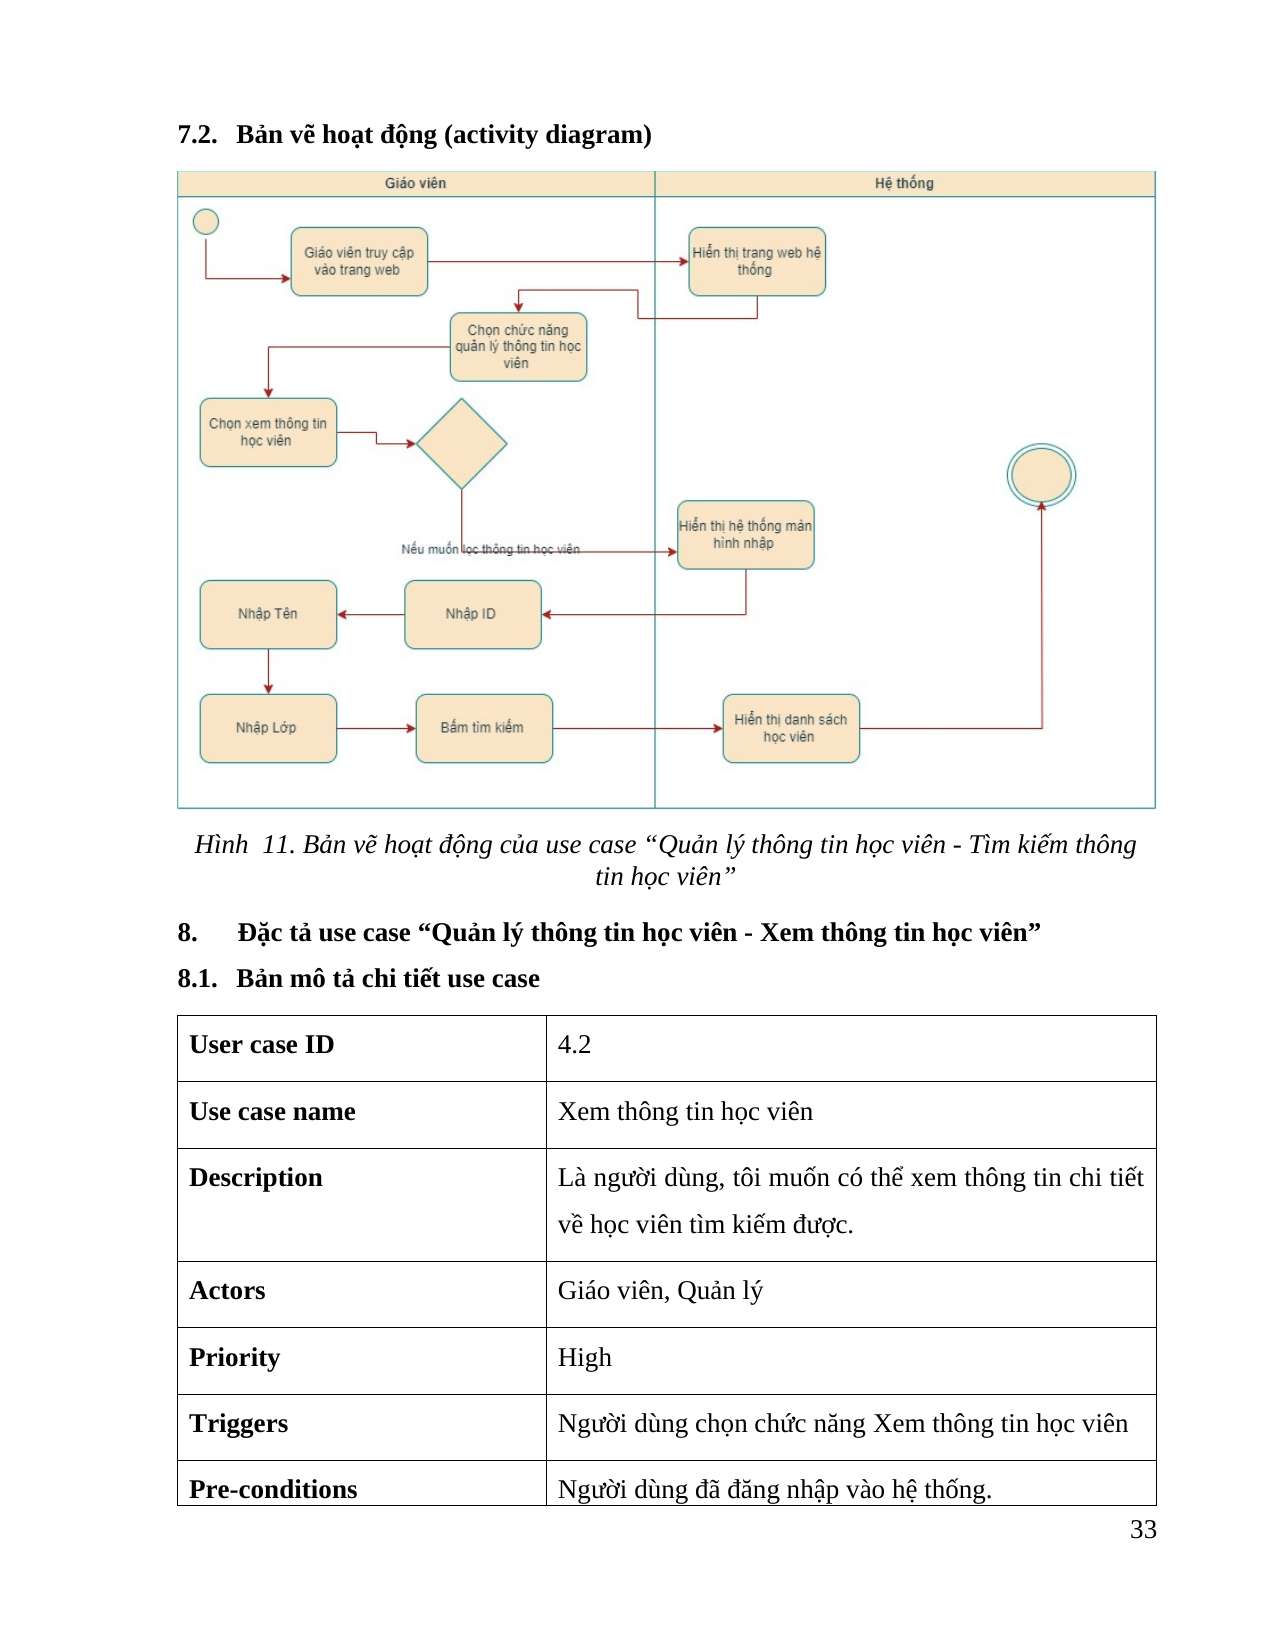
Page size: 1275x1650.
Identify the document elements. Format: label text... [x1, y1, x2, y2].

table_cell Use case name [178, 1082, 546, 1148]
subtitle Đặc tả use case “Quản lý thông tin học viên - Xem thông tin học viên” [177, 916, 1157, 947]
table_cell Description [178, 1149, 546, 1261]
table_cell High [547, 1328, 1156, 1394]
table_cell Người dùng chọn chức năng Xem thông tin học viên [547, 1395, 1156, 1460]
subtitle Bản mô tả chi tiết use case [177, 962, 1157, 993]
table_cell Actors [178, 1262, 546, 1327]
table_header User case ID [178, 1016, 546, 1081]
table_cell Giáo viên, Quản lý [547, 1262, 1156, 1327]
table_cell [547, 1461, 1156, 1505]
picture [177, 171, 1157, 810]
subtitle Bản vẽ hoạt động (activity diagram) [177, 118, 1157, 149]
table_cell Pre-conditions [178, 1461, 546, 1505]
table_cell Priority [178, 1328, 546, 1394]
table_header 4.2 [547, 1016, 1156, 1081]
table_cell Triggers [178, 1395, 546, 1460]
table_cell Xem thông tin học viên [547, 1082, 1156, 1148]
table_cell Là người dùng, tôi muốn có thể xem thông tin chi tiết về học viên tìm kiếm được. [547, 1149, 1156, 1261]
